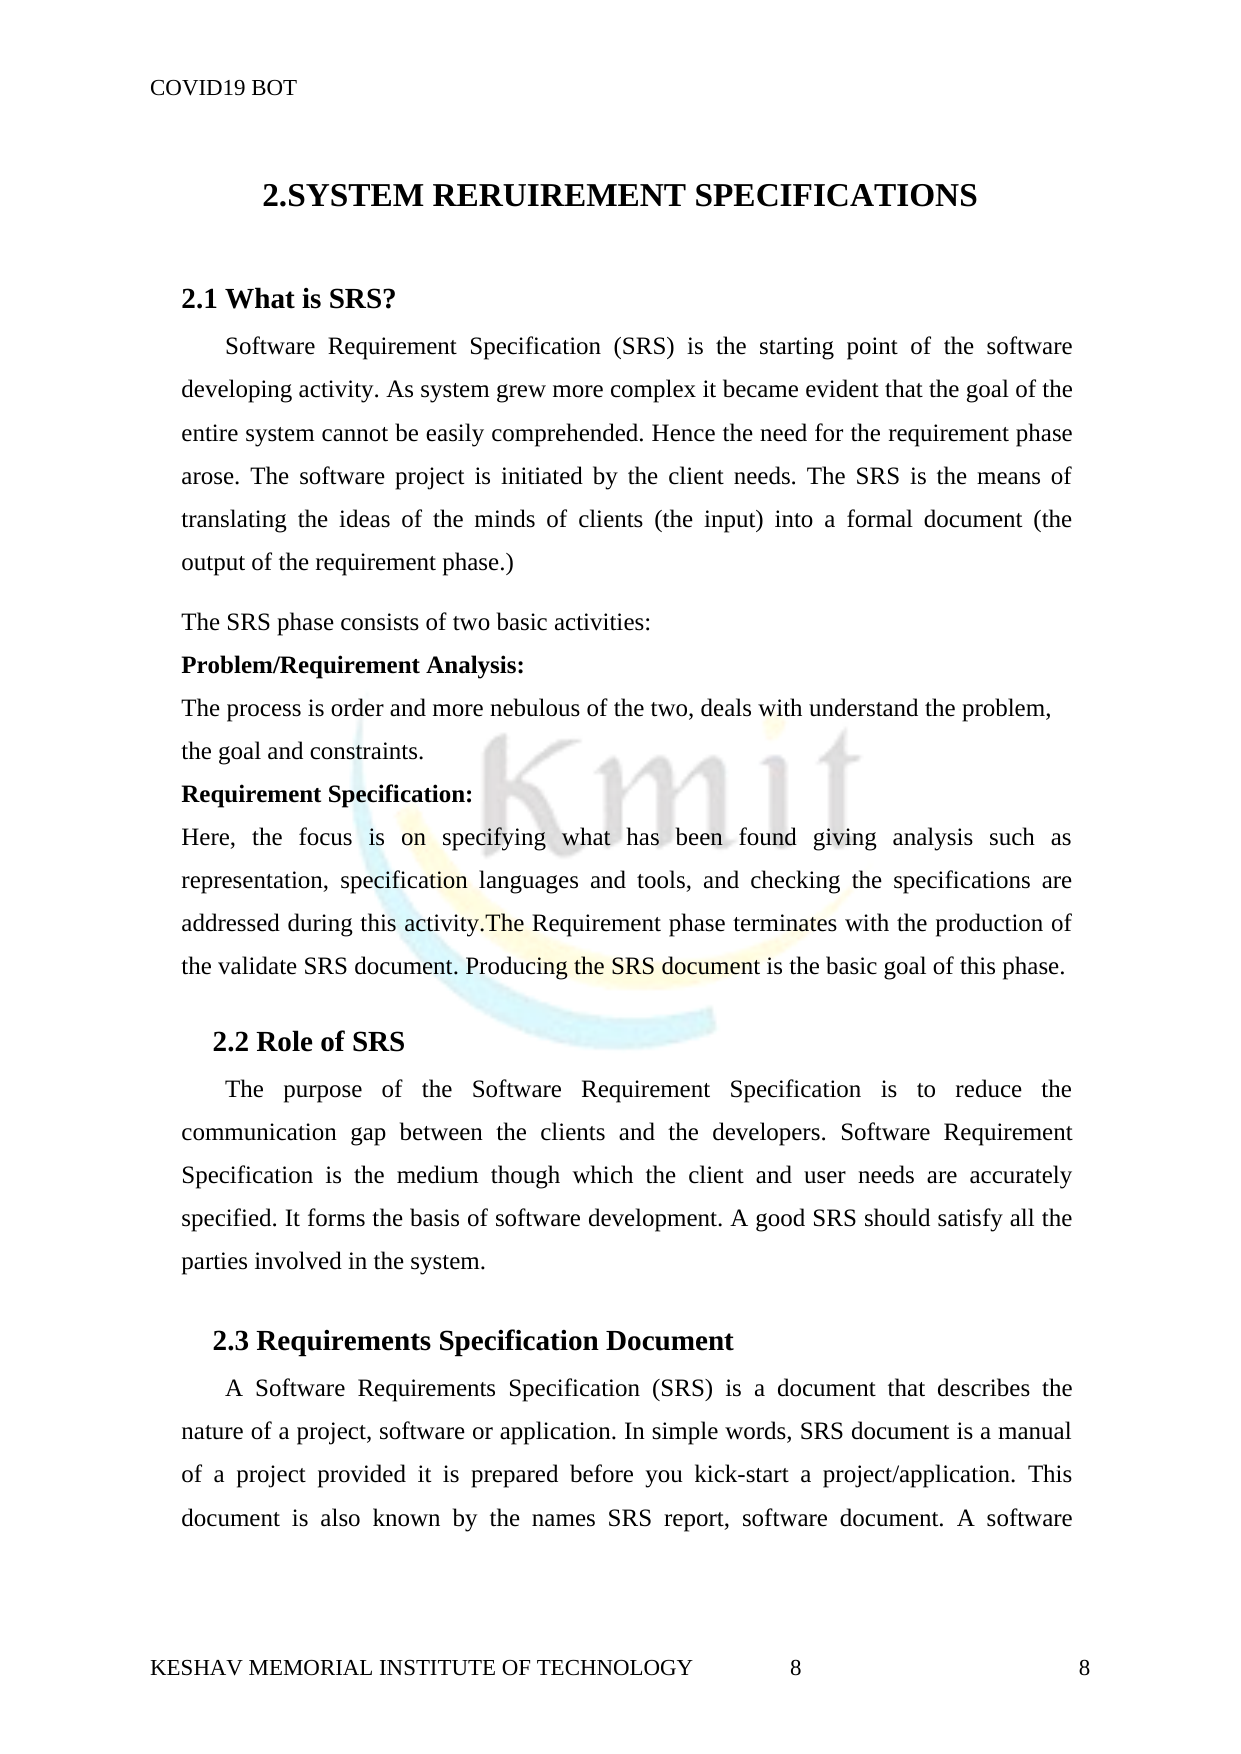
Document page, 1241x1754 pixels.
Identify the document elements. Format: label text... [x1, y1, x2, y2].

subtitle Requirement Specification: [181, 779, 1090, 808]
subtitle 2.3 Requirements Specification Document [181, 1323, 1090, 1357]
text The process is order and more nebulous of the two, deals with understand the problem, the goal and constraints. [181, 693, 1052, 764]
text Here, the focus is on specifying what has been found giving analysis such as representation, specification languages and tools, and checking the specifications are addressed during this activity.The Requirement phase terminates with the production of the validate SRS document. Producing the SRS document is the basic goal of this phase. [181, 822, 1073, 980]
subtitle 2.2 Role of SRS [181, 1024, 1090, 1057]
text The purpose of the Software Requirement Specification is to reduce the communication gap between the clients and the developers. Software Requirement Specification is the medium though which the client and user needs are accurately specified. It forms the basis of software development. A good SRS should satisfy all the parties involved in the system. [181, 1074, 1073, 1275]
text Software Requirement Specification (SRS) is the starting point of the software developing activity. As system grew more complex it became evident that the goal of the entire system cannot be easily comprehended. Hence the need for the requirement phase arose. The software project is initiated by the client needs. The SRS is the means of translating the ideas of the minds of clients (the input) into a formal document (the output of the requirement phase.) [181, 331, 1074, 576]
text The SRS phase consists of two basic activities: [181, 607, 1074, 635]
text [181, 1373, 1073, 1531]
subtitle 2.SYSTEM RERUIREMENT SPECIFICATIONS [150, 175, 1090, 213]
subtitle Problem/Requirement Analysis: [181, 650, 1090, 679]
subtitle 2.1 What is SRS? [181, 282, 1090, 315]
